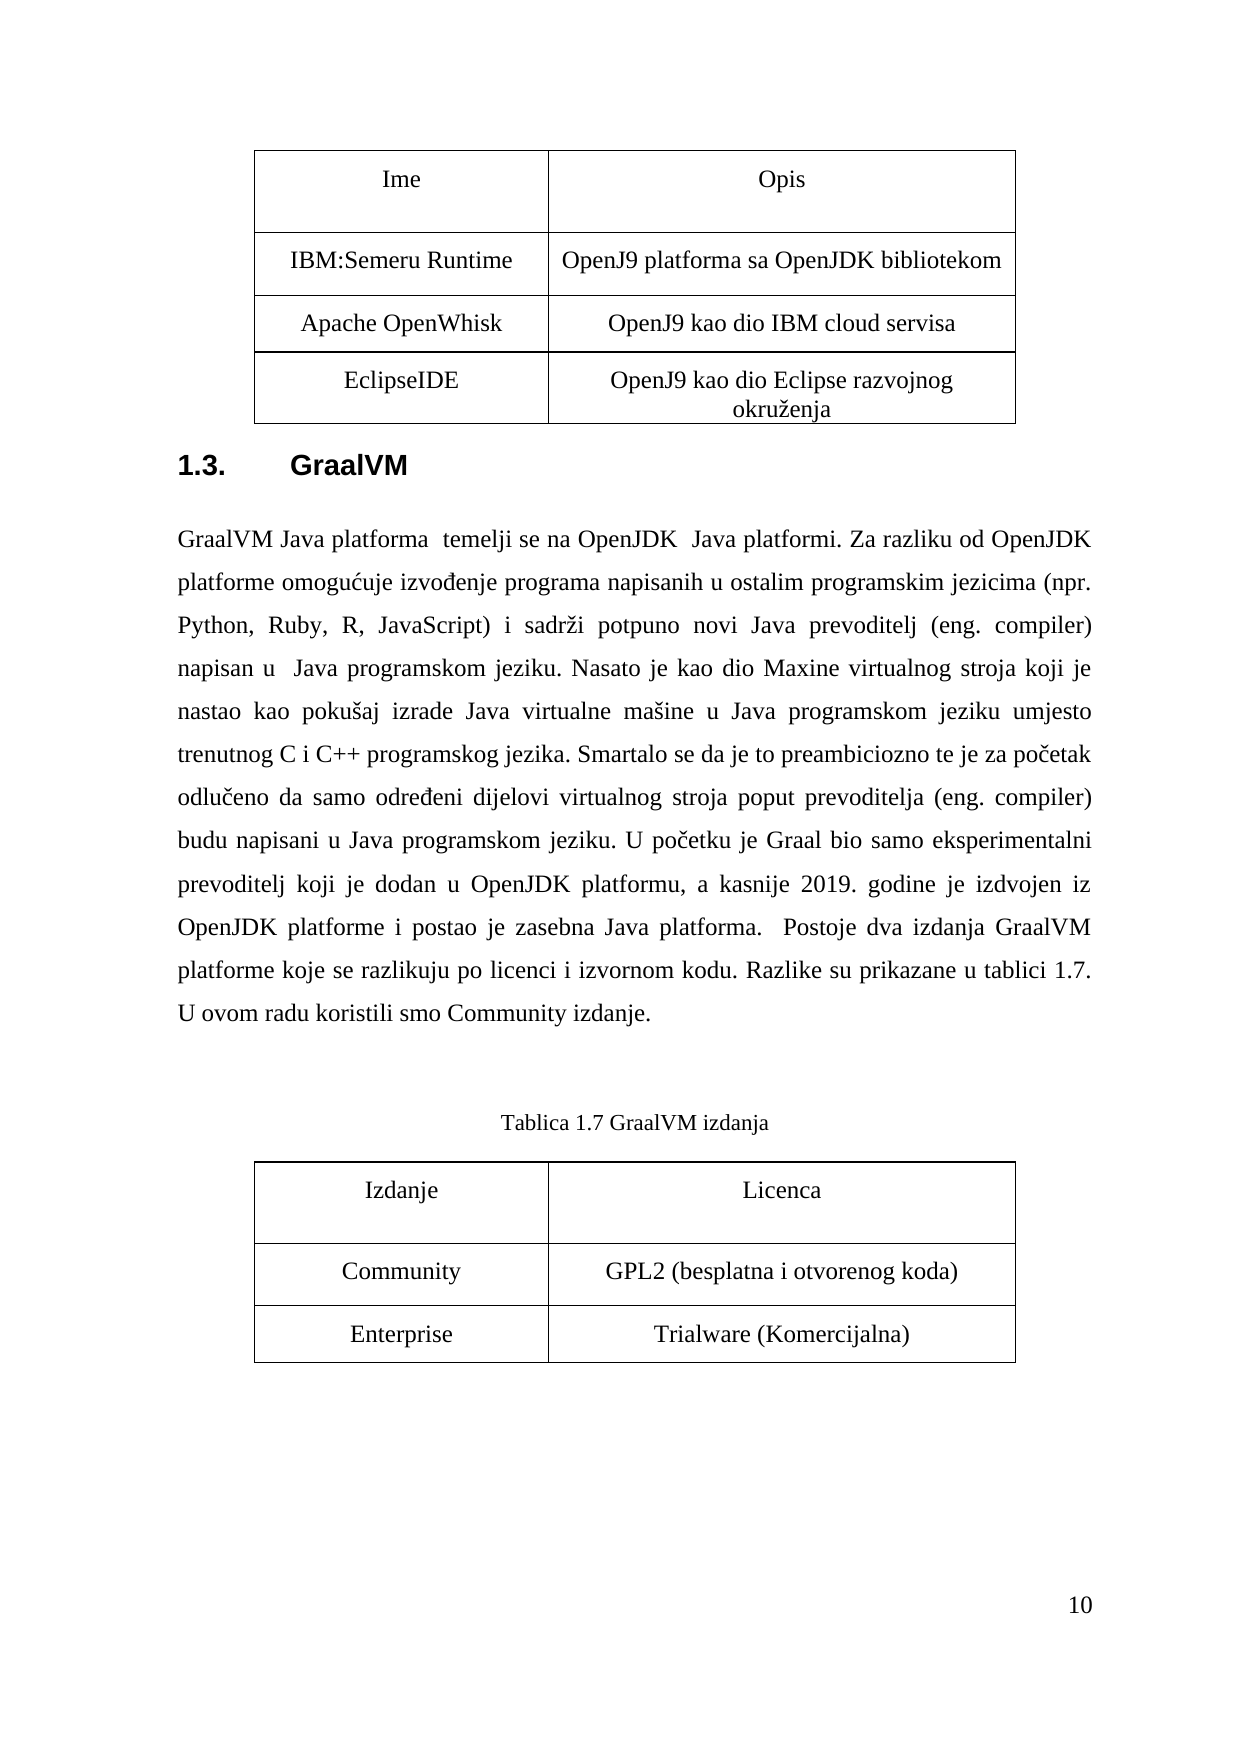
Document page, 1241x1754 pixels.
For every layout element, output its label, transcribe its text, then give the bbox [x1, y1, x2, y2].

table_header Izdanje [255, 1163, 548, 1243]
table_header Ime [255, 151, 548, 232]
table_cell Apache OpenWhisk [255, 296, 548, 351]
table_cell Trialware (Komercijalna) [549, 1306, 1015, 1362]
table_cell OpenJ9 kao dio Eclipse razvojnog okruženja [549, 353, 1015, 422]
text GraalVM Java platforma temelji se na OpenJDK Java platformi. Za razliku od OpenJDK platforme omogućuje izvođenje programa napisanih u ostalim programskim jezicima (npr. Python, Ruby, R, JavaScript) i sadrži potpuno novi Java prevoditelj (eng. compiler) napisan u Java programskom jeziku. Nasato je kao dio Maxine virtualnog stroja koji je nastao kao pokušaj izrade Java virtualne mašine u Java programskom jeziku umjesto trenutnog C i C++ programskog jezika. Smartalo se da je to preambiciozno te je za početak odlučeno da samo određeni dijelovi virtualnog stroja poput prevoditelja (eng. compiler) budu napisani u Java programskom jeziku. U početku je Graal bio samo eksperimentalni prevoditelj koji je dodan u OpenJDK platformu, a kasnije 2019. godine je izdvojen iz OpenJDK platforme i postao je zasebna Java platforma. Postoje dva izdanja GraalVM platforme koje se razlikuju po licenci i izvornom kodu. Razlike su prikazane u tablici 1.7. U ovom radu koristili smo Community izdanje. [177, 524, 1092, 1027]
table_cell Enterprise [255, 1306, 548, 1362]
table_header Opis [549, 151, 1015, 232]
table_header Licenca [549, 1163, 1015, 1243]
table_cell IBM:Semeru Runtime [255, 233, 548, 294]
table_cell OpenJ9 platforma sa OpenJDK bibliotekom [549, 233, 1015, 294]
table_cell EclipseIDE [255, 353, 548, 422]
table_cell OpenJ9 kao dio IBM cloud servisa [549, 296, 1015, 351]
table_cell Community [255, 1244, 548, 1305]
subtitle GraalVM [177, 448, 1092, 482]
text Tablica 1.7 GraalVM izdanja [177, 1109, 1092, 1136]
table_cell GPL2 (besplatna i otvorenog koda) [549, 1244, 1015, 1305]
